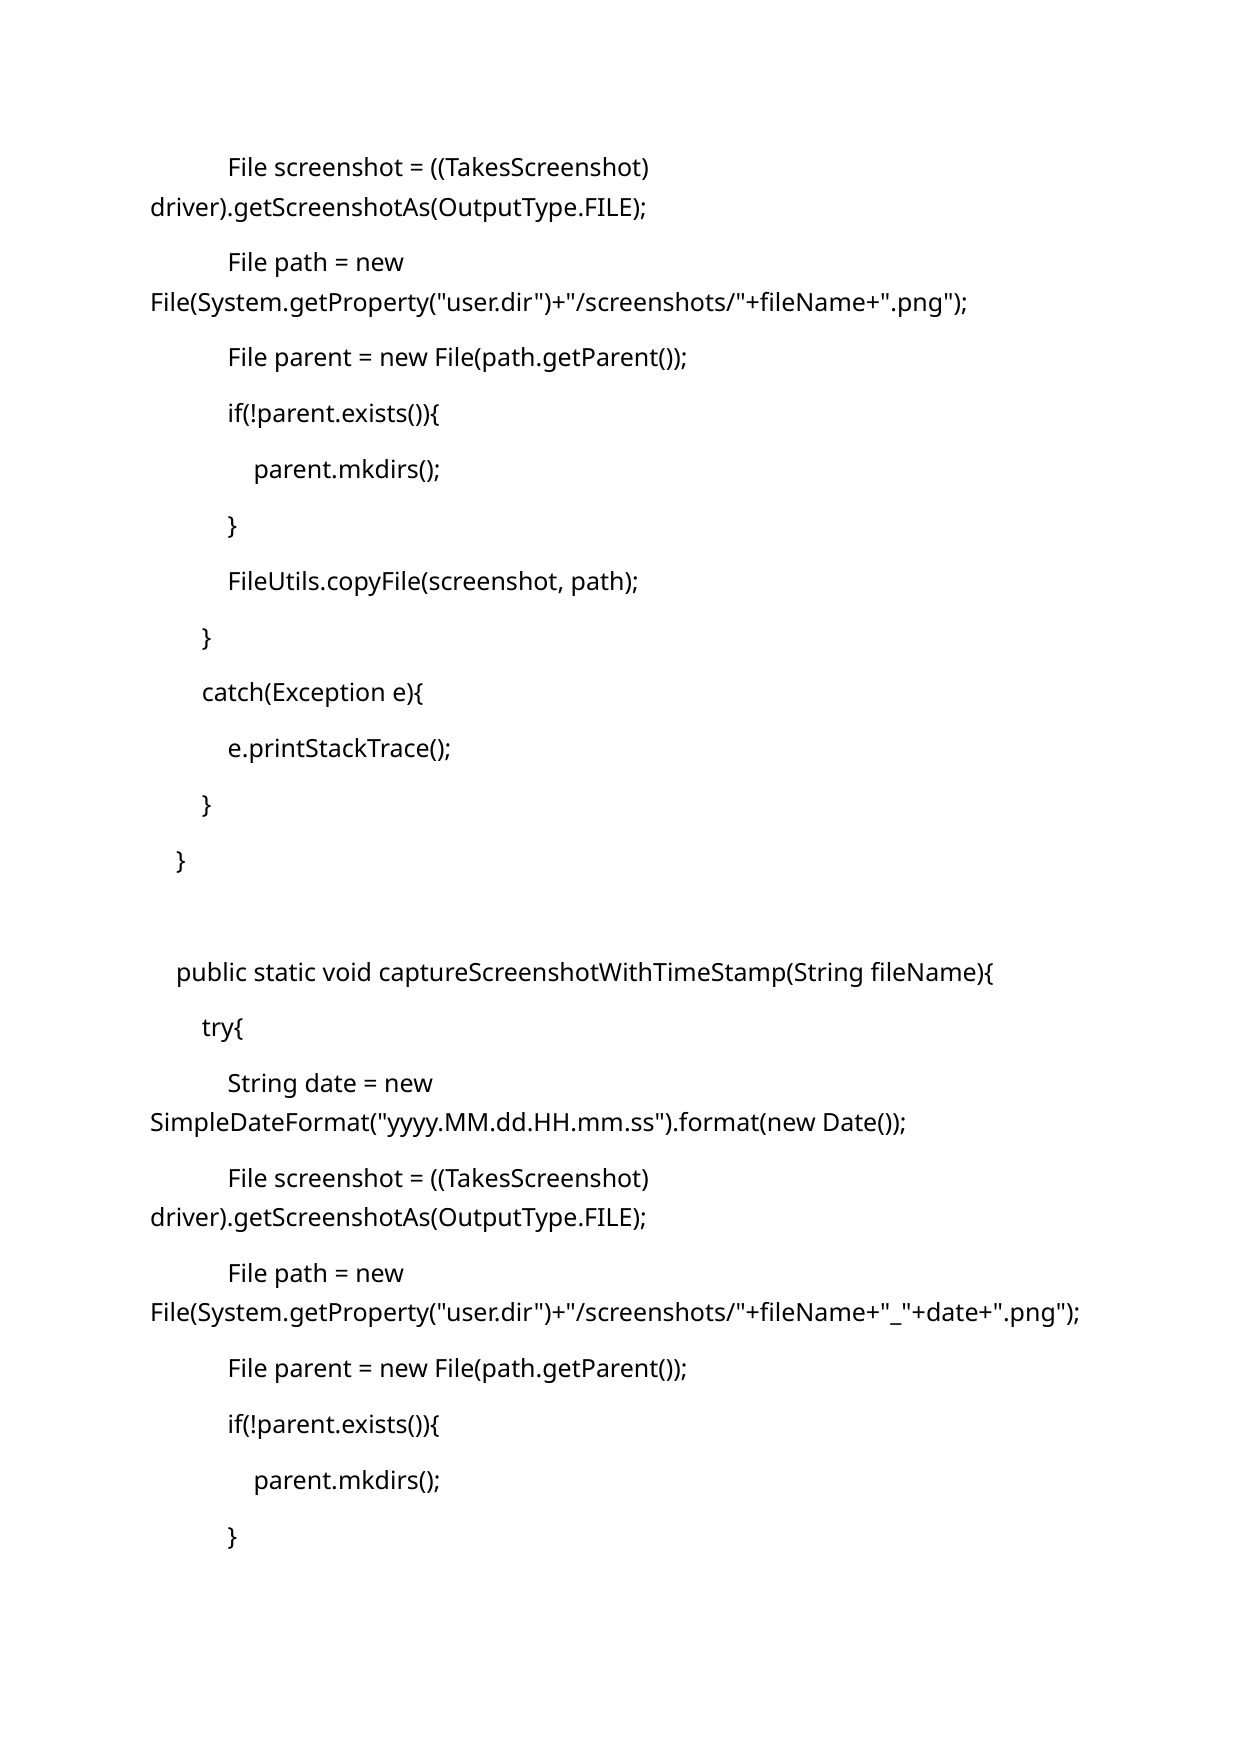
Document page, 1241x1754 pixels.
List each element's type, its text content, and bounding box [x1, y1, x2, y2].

text } [150, 787, 1090, 821]
text e.printStackTrace(); [150, 731, 1090, 765]
text } [150, 507, 1090, 542]
text File path = new File(System.getProperty("user.dir")+"/screenshots/"+fileName+"_"+date+".png"); [150, 1256, 1090, 1329]
text } [150, 842, 1090, 877]
text } [150, 1518, 1090, 1552]
text File path = new File(System.getProperty("user.dir")+"/screenshots/"+fileName+".png"); [150, 245, 1090, 318]
text try{ [150, 1010, 1090, 1044]
text File parent = new File(path.getParent()); [150, 340, 1090, 374]
text public static void captureScreenshotWithTimeStamp(String fileName){ [150, 954, 1090, 988]
text parent.mkdirs(); [150, 452, 1090, 486]
text String date = new SimpleDateFormat("yyyy.MM.dd.HH.mm.ss").format(new Date()); [150, 1066, 1090, 1139]
text if(!parent.exists()){ [150, 396, 1090, 430]
text File screenshot = ((TakesScreenshot) driver).getScreenshotAs(OutputType.FILE); [150, 1161, 1090, 1234]
text } [150, 619, 1090, 653]
text FileUtils.copyFile(screenshot, path); [150, 563, 1090, 597]
text if(!parent.exists()){ [150, 1407, 1090, 1441]
text catch(Exception e){ [150, 675, 1090, 709]
text parent.mkdirs(); [150, 1462, 1090, 1497]
text File screenshot = ((TakesScreenshot) driver).getScreenshotAs(OutputType.FILE); [150, 150, 1090, 223]
text File parent = new File(path.getParent()); [150, 1351, 1090, 1385]
